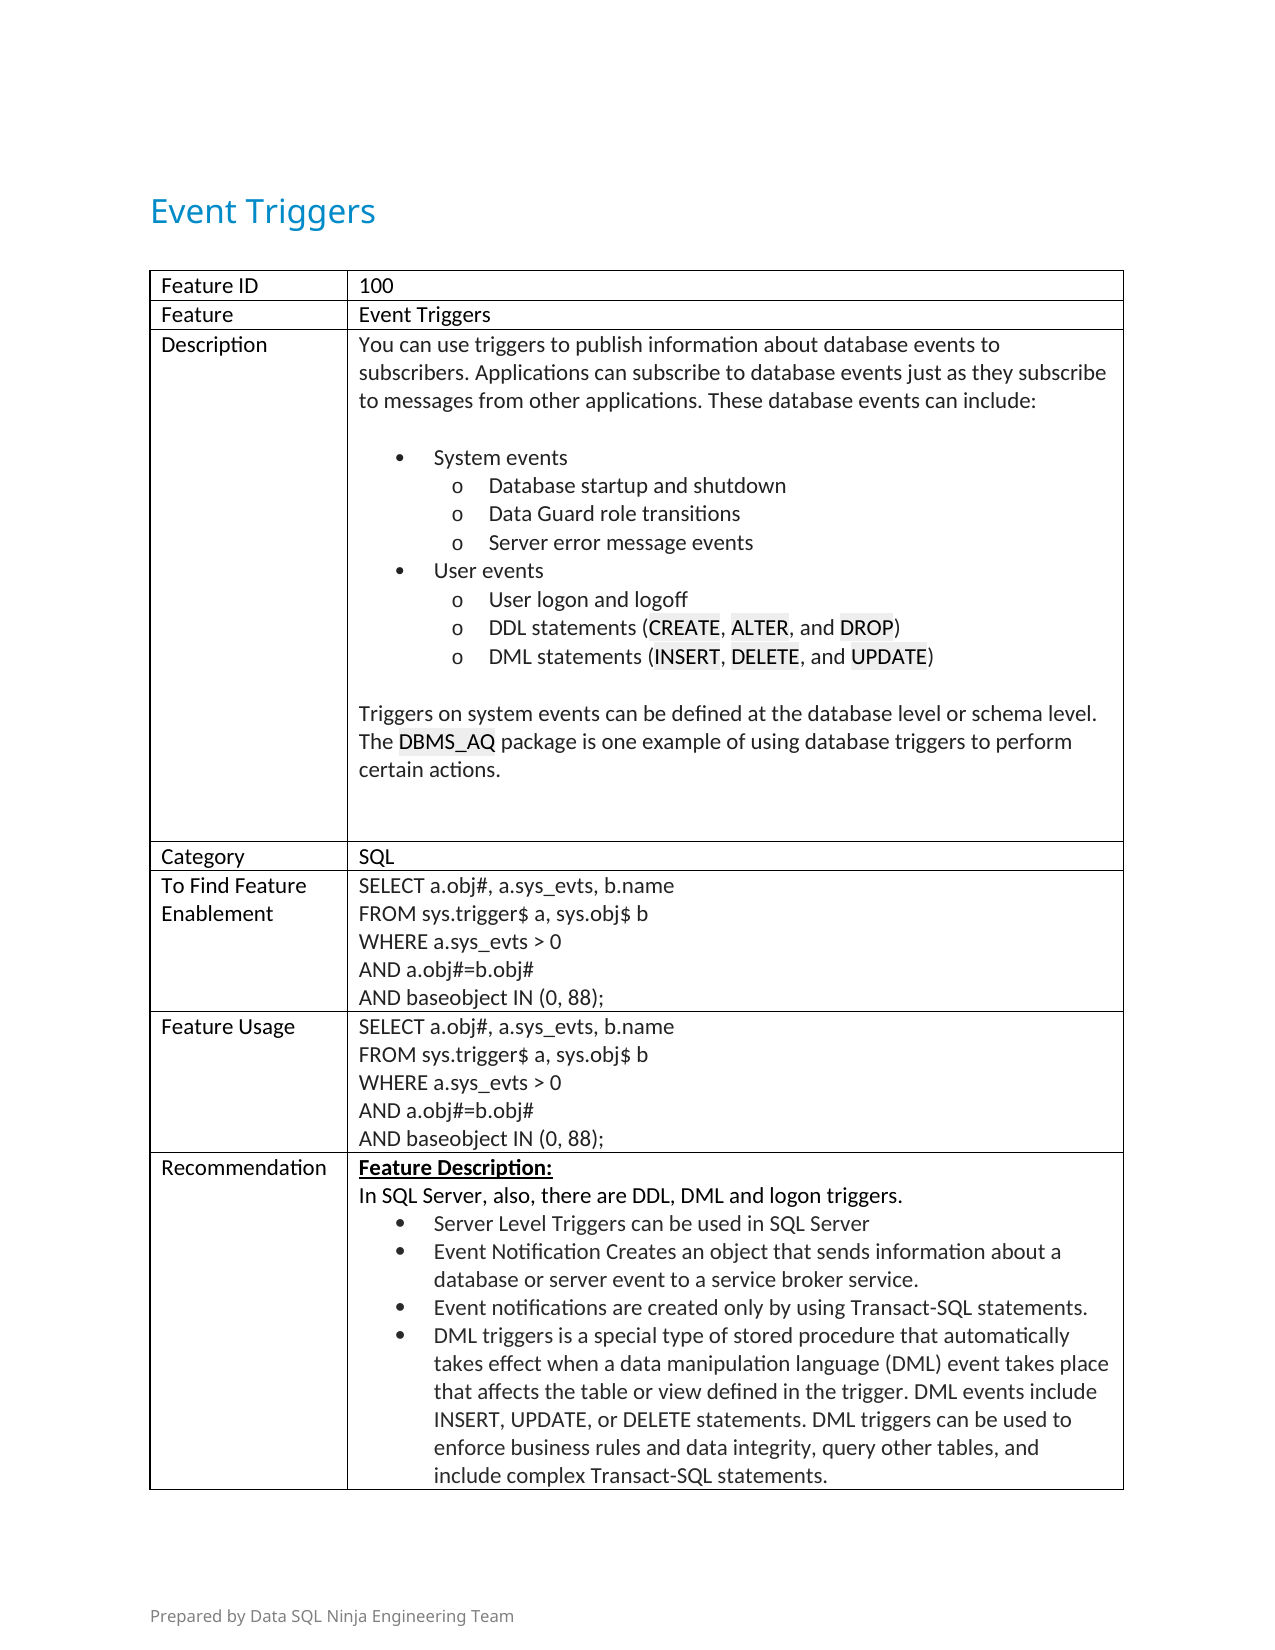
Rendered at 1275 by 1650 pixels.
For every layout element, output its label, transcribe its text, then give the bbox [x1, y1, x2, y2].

table_header 100 [348, 271, 1123, 299]
table_cell Description [151, 330, 347, 841]
table_header Feature ID [151, 271, 347, 299]
table_cell You can use triggers to publish information about database events to subscribers. Applications can subscribe to database events just as they subscribe to messages from other applications. These database events can include: System events Database startup and shutdown Data Guard role transitions Server error message events User events User logon and logoff DDL statements (CREATE, ALTER, and DROP) DML statements (INSERT, DELETE, and UPDATE) Triggers on system events can be defined at the database level or schema level. The DBMS_AQ package is one example of using database triggers to perform certain actions. [348, 330, 1123, 841]
table_cell Recommendation [151, 1153, 347, 1489]
table_cell To Find Feature Enablement [151, 871, 347, 1011]
table_cell Event Triggers [348, 301, 1123, 329]
table_cell Feature Usage [151, 1012, 347, 1152]
table_cell Category [151, 842, 347, 870]
table_cell SELECT a.obj#, a.sys_evts, b.name FROM sys.trigger$ a, sys.obj$ b WHERE a.sys_evts > 0 AND a.obj#=b.obj# AND baseobject IN (0, 88); [348, 1012, 1123, 1152]
table_cell SQL [348, 842, 1123, 870]
table_cell SELECT a.obj#, a.sys_evts, b.name FROM sys.trigger$ a, sys.obj$ b WHERE a.sys_evts > 0 AND a.obj#=b.obj# AND baseobject IN (0, 88); [348, 871, 1123, 1011]
table_cell Feature [151, 301, 347, 329]
subtitle Event Triggers [150, 187, 1125, 233]
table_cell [348, 1153, 1123, 1489]
